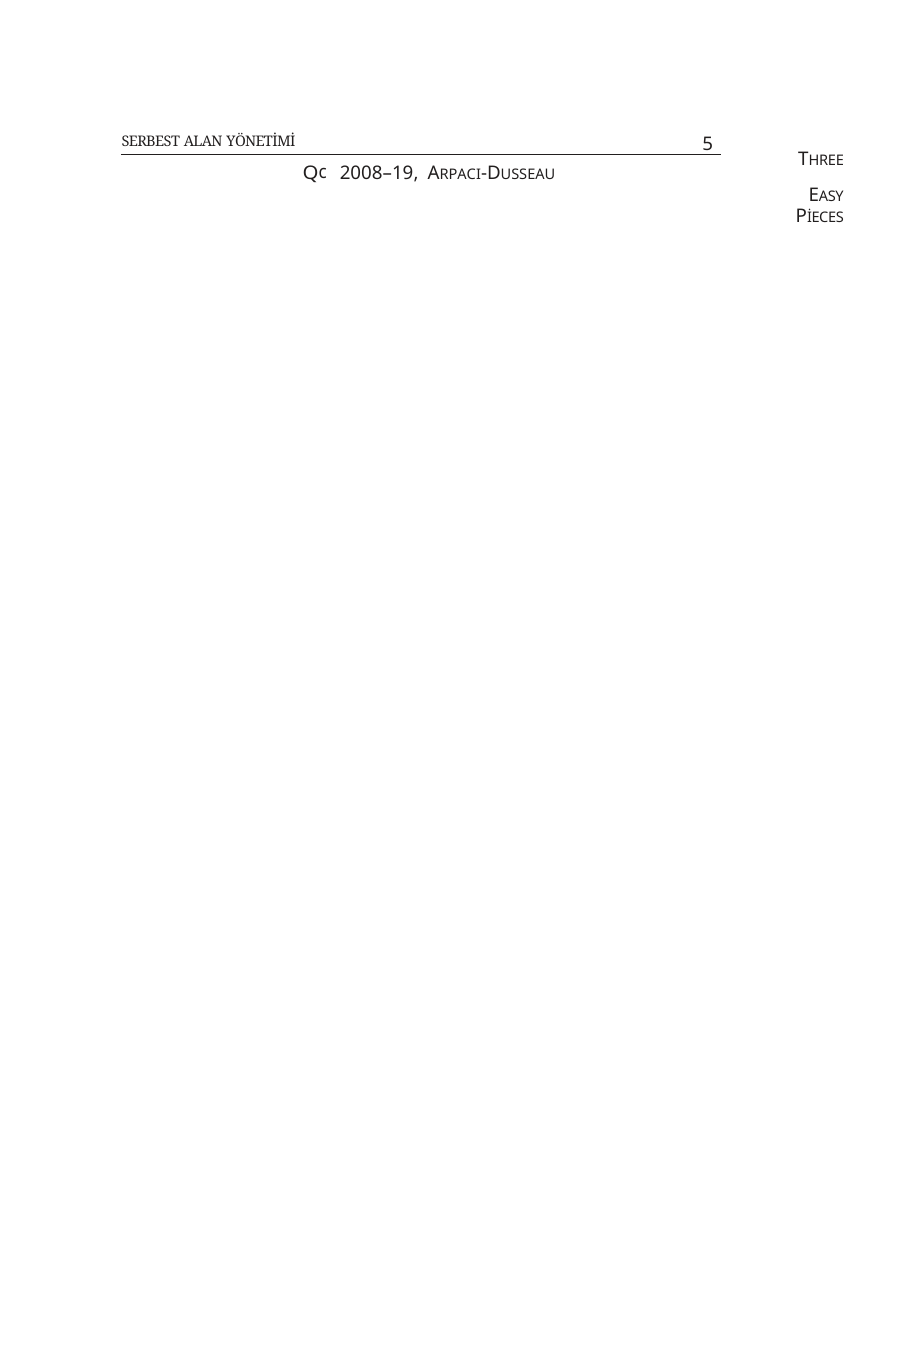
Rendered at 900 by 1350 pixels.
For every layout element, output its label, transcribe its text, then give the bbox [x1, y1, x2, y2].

text Qc 2008–19, ARPACI-DUSSEAU THREE EASY PİECES [291, 154, 844, 228]
